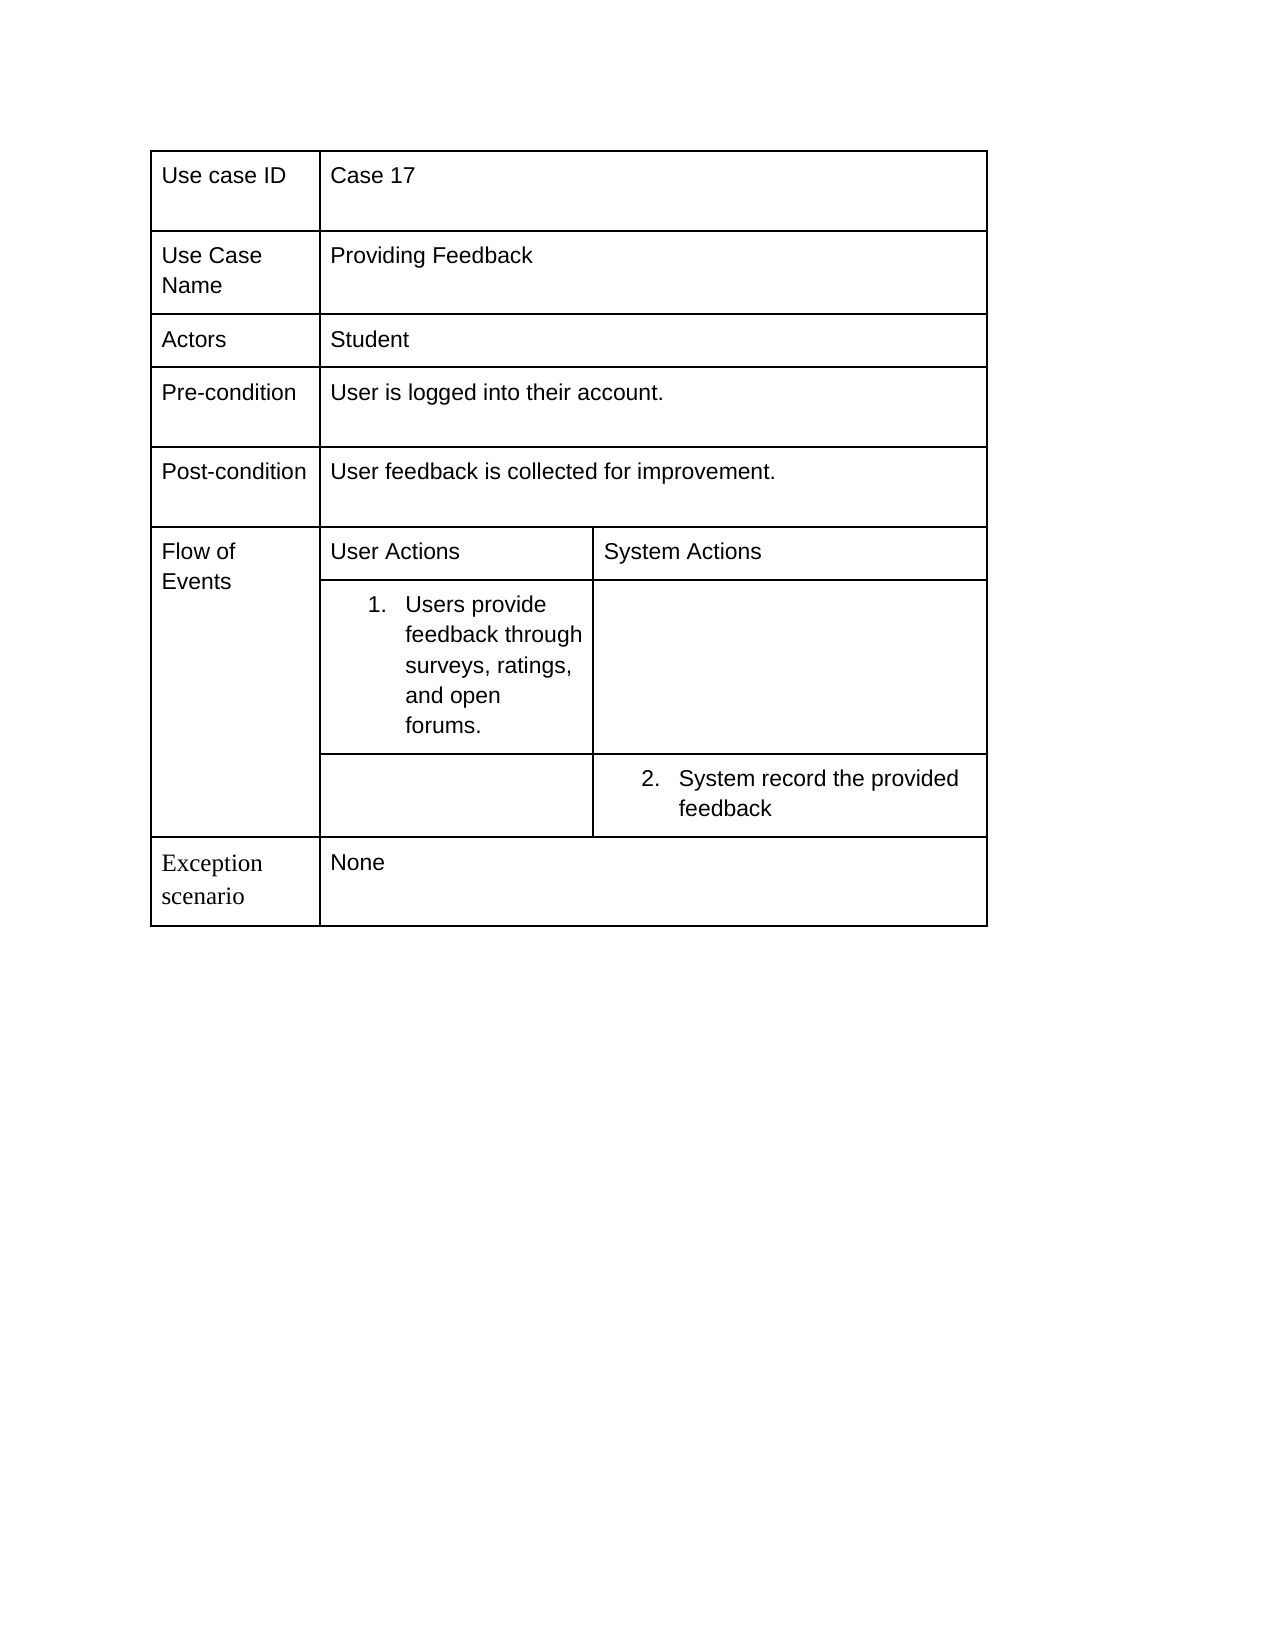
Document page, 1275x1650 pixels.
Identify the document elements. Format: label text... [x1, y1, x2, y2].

table_cell Users provide feedback through surveys, ratings, and open forums. [321, 581, 592, 753]
table_cell System record the provided feedback [594, 755, 986, 836]
table_cell Use Case Name [152, 232, 319, 313]
table_cell Actors [152, 315, 319, 366]
table_cell Pre-condition [152, 368, 319, 446]
table_cell None [321, 838, 986, 924]
table_cell User is logged into their account. [321, 368, 986, 446]
table_cell [321, 755, 592, 836]
table_cell Exception scenario [152, 838, 319, 924]
table_cell Flow of Events [152, 528, 319, 836]
table_cell User feedback is collected for improvement. [321, 448, 986, 526]
table_header Case 17 [321, 152, 986, 230]
table_cell Providing Feedback [321, 232, 986, 313]
table_cell User Actions [321, 528, 592, 579]
table_cell System Actions [594, 528, 986, 579]
table_cell Post-condition [152, 448, 319, 526]
table_cell Student [321, 315, 986, 366]
table_header Use case ID [152, 152, 319, 230]
table_cell [594, 581, 986, 753]
